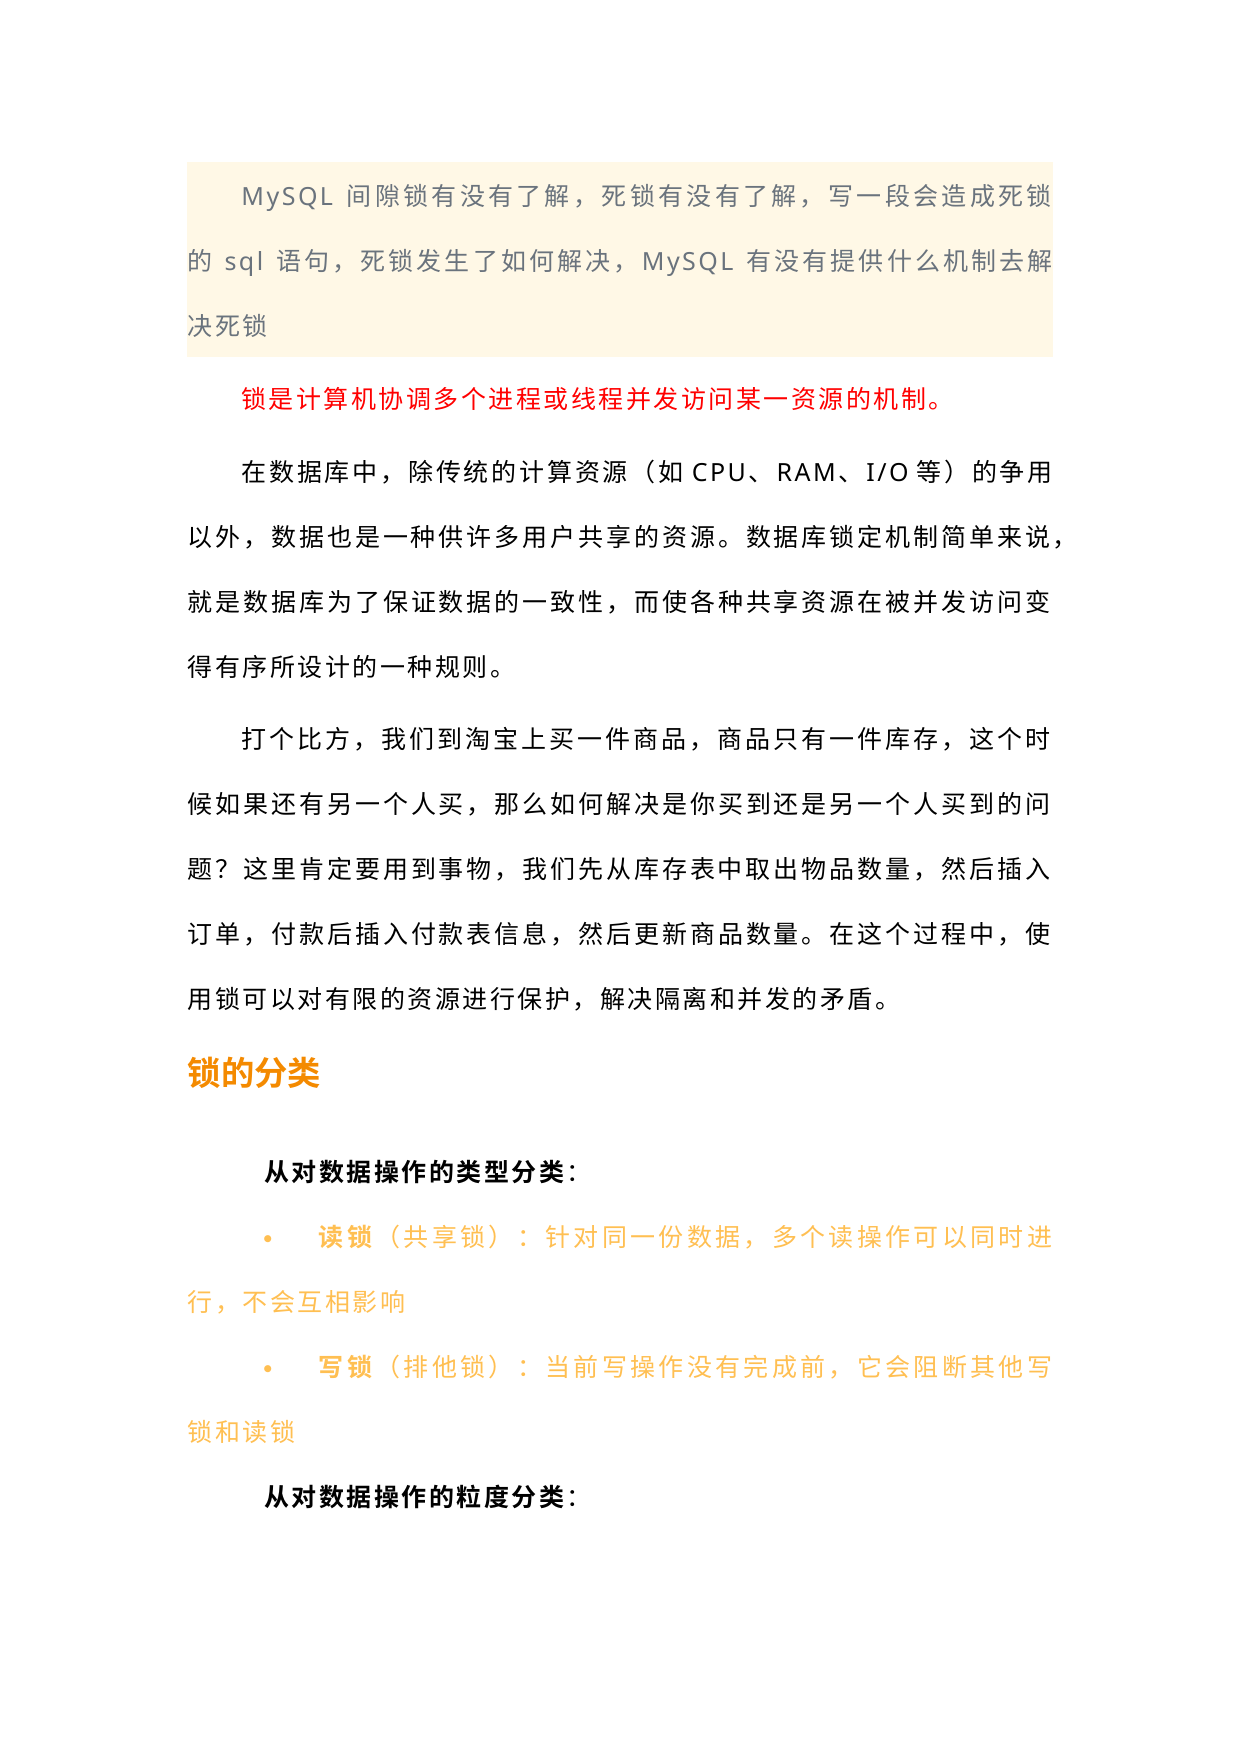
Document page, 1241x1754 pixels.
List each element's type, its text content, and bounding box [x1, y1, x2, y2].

text 从对数据操作的粒度分类： [187, 1463, 1053, 1528]
text 打个比方，我们到淘宝上买一件商品，商品只有一件库存，这个时候如果还有另一个人买，那么如何解决是你买到还是另一个人买到的问题？这里肯定要用到事物，我们先从库存表中取出物品数量，然后插入订单，付款后插入付款表信息，然后更新商品数量。在这个过程中，使用锁可以对有限的资源进行保护，解决隔离和并发的矛盾。 [187, 705, 1053, 1030]
text 锁是计算机协调多个进程或线程并发访问某一资源的机制。 [187, 365, 1053, 430]
text MySQL 间隙锁有没有了解，死锁有没有了解，写一段会造成死锁的 sql 语句，死锁发生了如何解决，MySQL 有没有提供什么机制去解决死锁 [187, 162, 1053, 357]
subtitle 锁的分类 [187, 1038, 1053, 1103]
list 写锁（排他锁）：当前写操作没有完成前，它会阻断其他写锁和读锁 [187, 1333, 1053, 1463]
list 读锁（共享锁）：针对同一份数据，多个读操作可以同时进行，不会互相影响 [187, 1203, 1053, 1333]
text 在数据库中，除传统的计算资源（如CPU、RAM、I/O等）的争用以外，数据也是一种供许多用户共享的资源。数据库锁定机制简单来说，就是数据库为了保证数据的一致性，而使各种共享资源在被并发访问变得有序所设计的一种规则。 [187, 438, 1053, 698]
text 从对数据操作的类型分类： [187, 1138, 1053, 1203]
